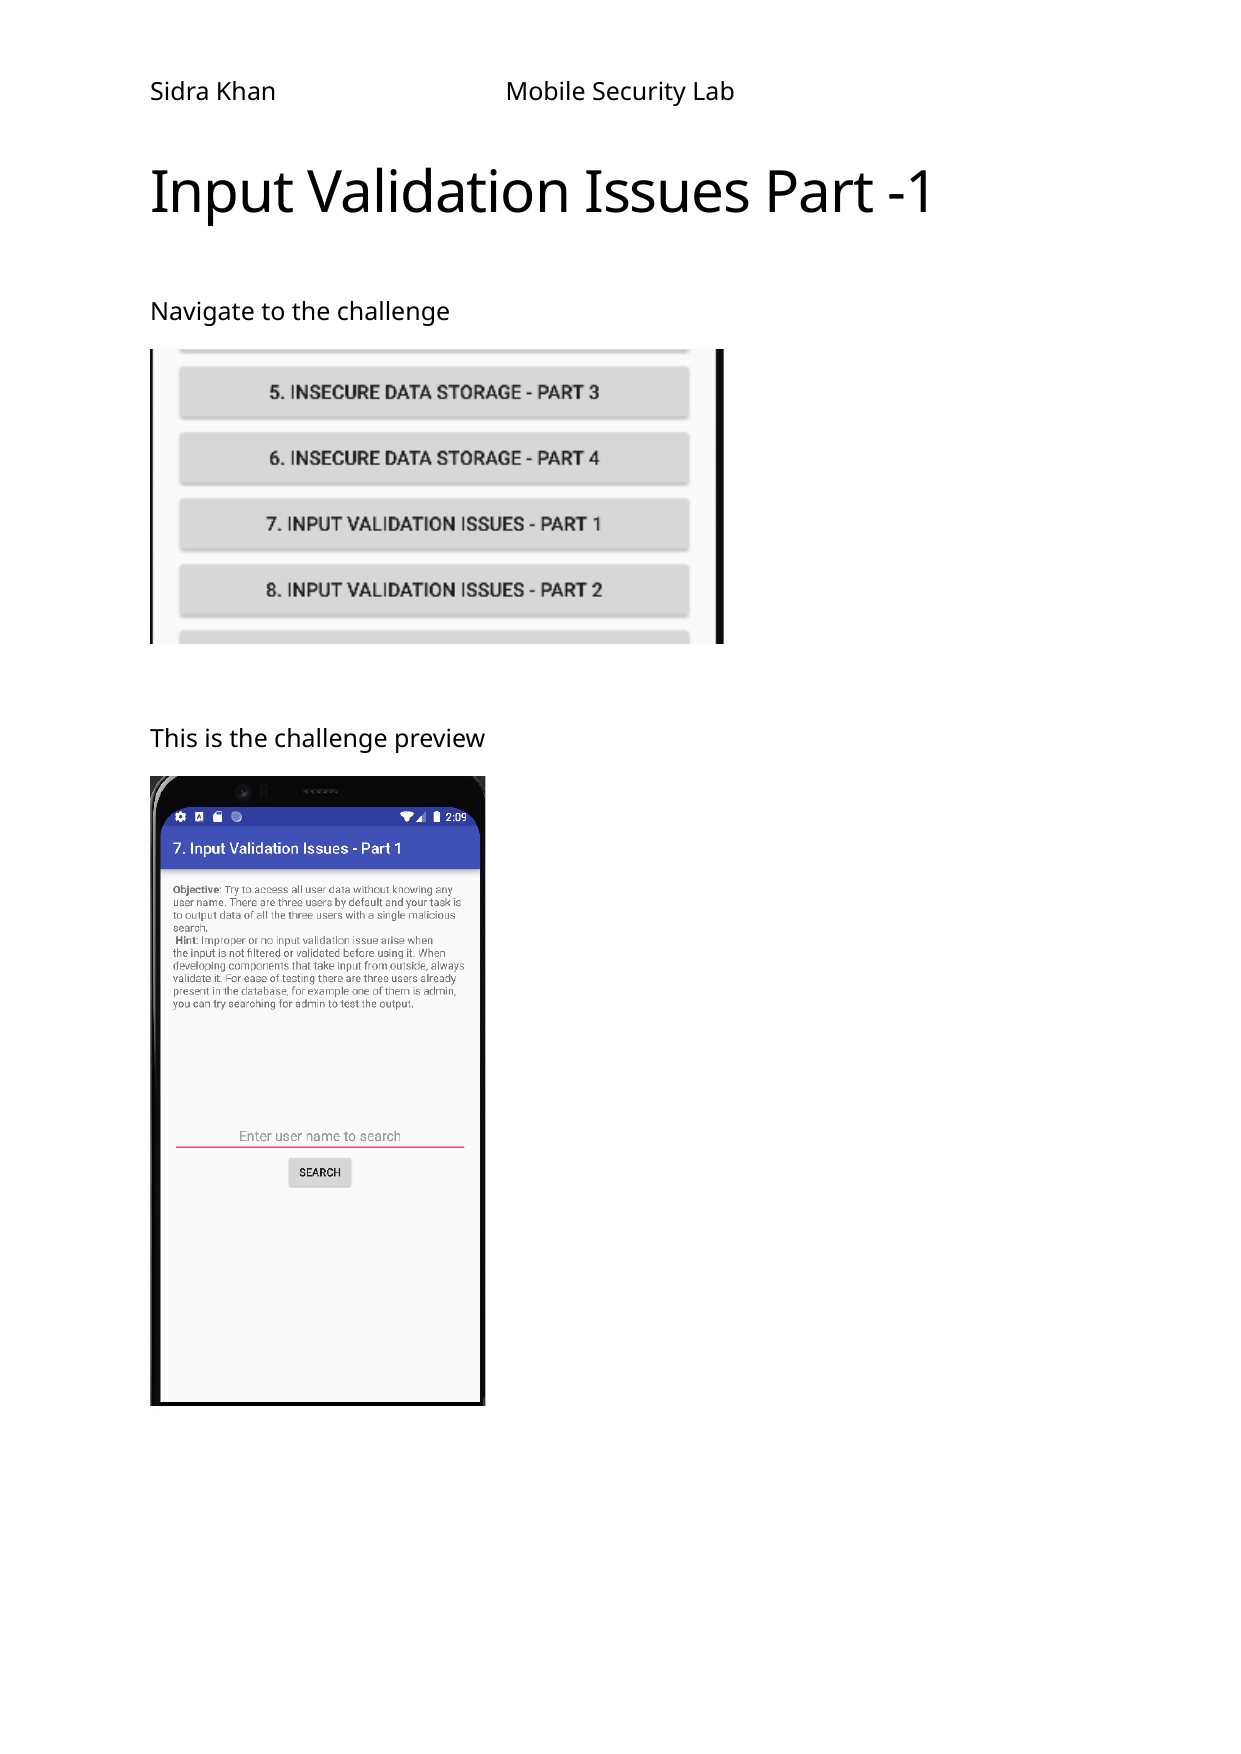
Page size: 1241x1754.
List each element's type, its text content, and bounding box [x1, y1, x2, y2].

text Navigate to the challenge [150, 294, 1090, 328]
picture [150, 349, 724, 644]
title Input Validation Issues Part -1 [150, 150, 1090, 229]
picture [150, 776, 486, 1406]
text This is the challenge preview [150, 721, 1090, 755]
